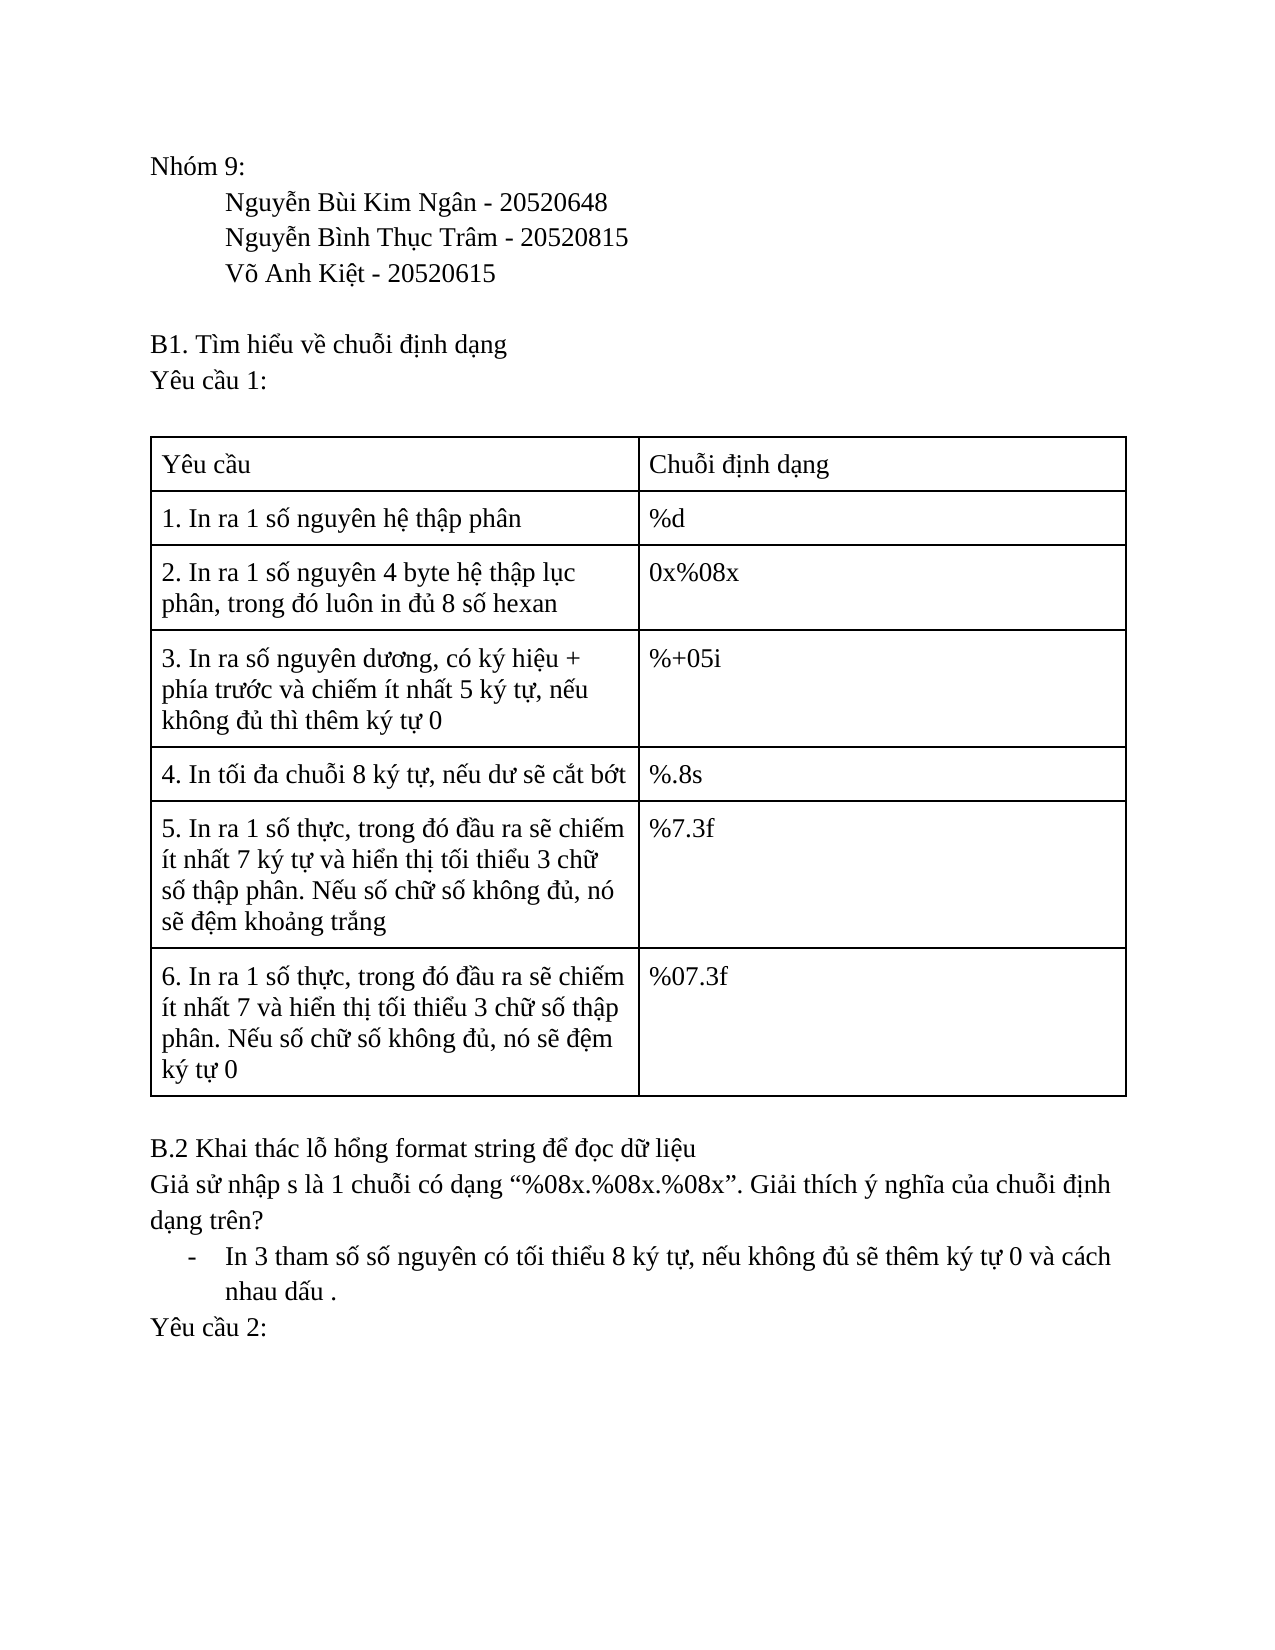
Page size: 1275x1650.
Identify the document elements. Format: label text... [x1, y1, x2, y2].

table_cell %d [640, 492, 1125, 544]
table_header Chuỗi định dạng [640, 438, 1125, 490]
table_cell 2. In ra 1 số nguyên 4 byte hệ thập lục phân, trong đó luôn in đủ 8 số hexan [152, 546, 638, 629]
table_cell %07.3f [640, 949, 1125, 1094]
table_header Yêu cầu [152, 438, 638, 490]
table_cell 6. In ra 1 số thực, trong đó đầu ra sẽ chiếm ít nhất 7 và hiển thị tối thiểu 3 chữ số thập phân. Nếu số chữ số không đủ, nó sẽ đệm ký tự 0 [152, 949, 638, 1094]
text Nguyễn Bùi Kim Ngân - 20520648 [150, 186, 1125, 217]
table_cell 0x%08x [640, 546, 1125, 629]
text Nguyễn Bình Thục Trâm - 20520815 [150, 221, 1125, 253]
text B1. Tìm hiểu về chuỗi định dạng [150, 329, 1125, 360]
table_cell 1. In ra 1 số nguyên hệ thập phân [152, 492, 638, 544]
table_cell %7.3f [640, 802, 1125, 947]
table_cell 5. In ra 1 số thực, trong đó đầu ra sẽ chiếm ít nhất 7 ký tự và hiển thị tối thiểu 3 chữ số thập phân. Nếu số chữ số không đủ, nó sẽ đệm khoảng trắng [152, 802, 638, 947]
list In 3 tham số số nguyên có tối thiểu 8 ký tự, nếu không đủ sẽ thêm ký tự 0 và cách nhau dấu . [187, 1239, 1125, 1306]
table_cell 4. In tối đa chuỗi 8 ký tự, nếu dư sẽ cắt bớt [152, 748, 638, 799]
text B.2 Khai thác lỗ hổng format string để đọc dữ liệu [150, 1132, 1125, 1163]
text Yêu cầu 2: [150, 1311, 1125, 1342]
text Nhóm 9: [150, 150, 1125, 181]
text Giả sử nhập s là 1 chuỗi có dạng “%08x.%08x.%08x”. Giải thích ý nghĩa của chuỗi định dạng trên? [150, 1168, 1125, 1235]
text Yêu cầu 1: [150, 364, 1125, 396]
table_cell %.8s [640, 748, 1125, 799]
table_cell 3. In ra số nguyên dương, có ký hiệu + phía trước và chiếm ít nhất 5 ký tự, nếu không đủ thì thêm ký tự 0 [152, 631, 638, 746]
table_cell %+05i [640, 631, 1125, 746]
text Võ Anh Kiệt - 20520615 [150, 257, 1125, 288]
